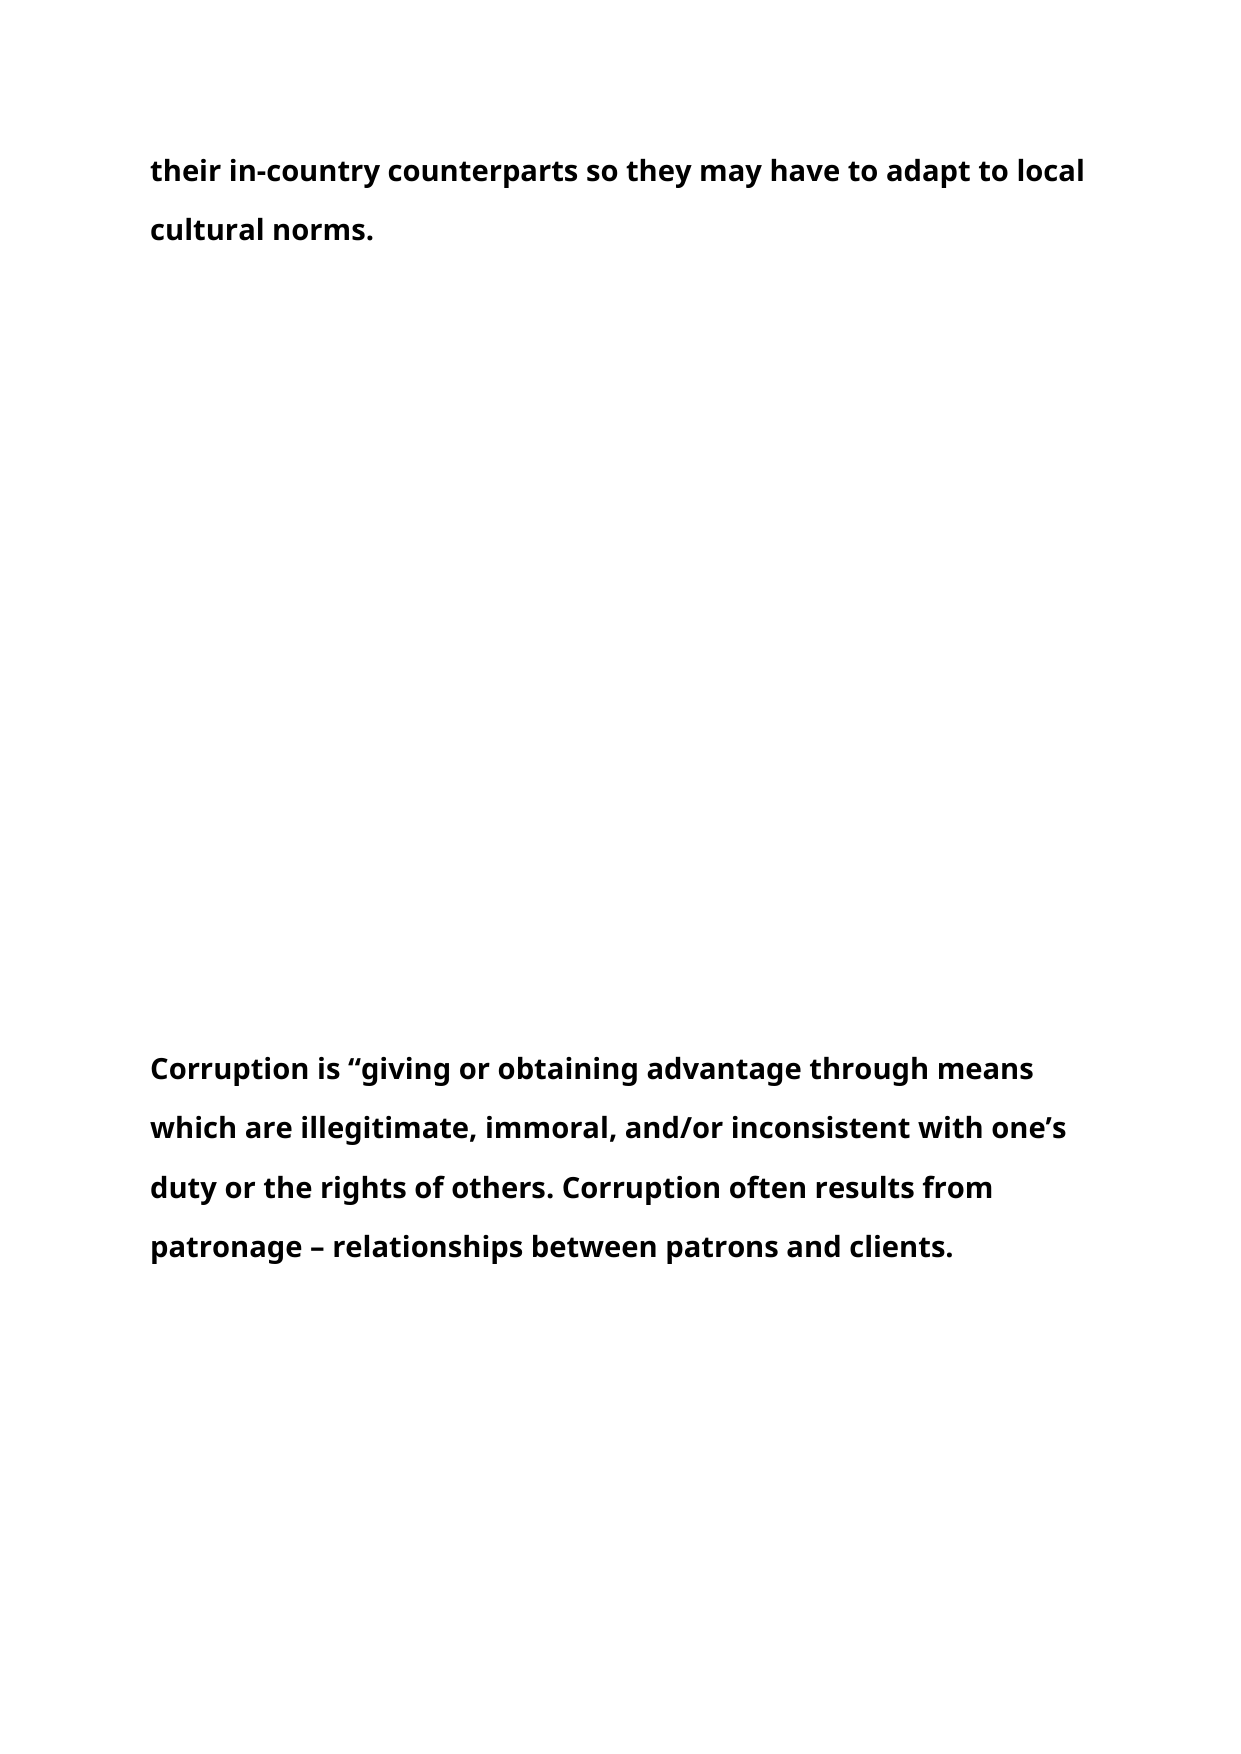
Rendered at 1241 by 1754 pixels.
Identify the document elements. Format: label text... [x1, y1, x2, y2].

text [150, 150, 1090, 249]
text Corruption is “giving or obtaining advantage through means which are illegitimate, immoral, and/or inconsistent with one’s duty or the rights of others. Corruption often results from patronage – relationships between patrons and clients. [150, 1048, 1090, 1266]
